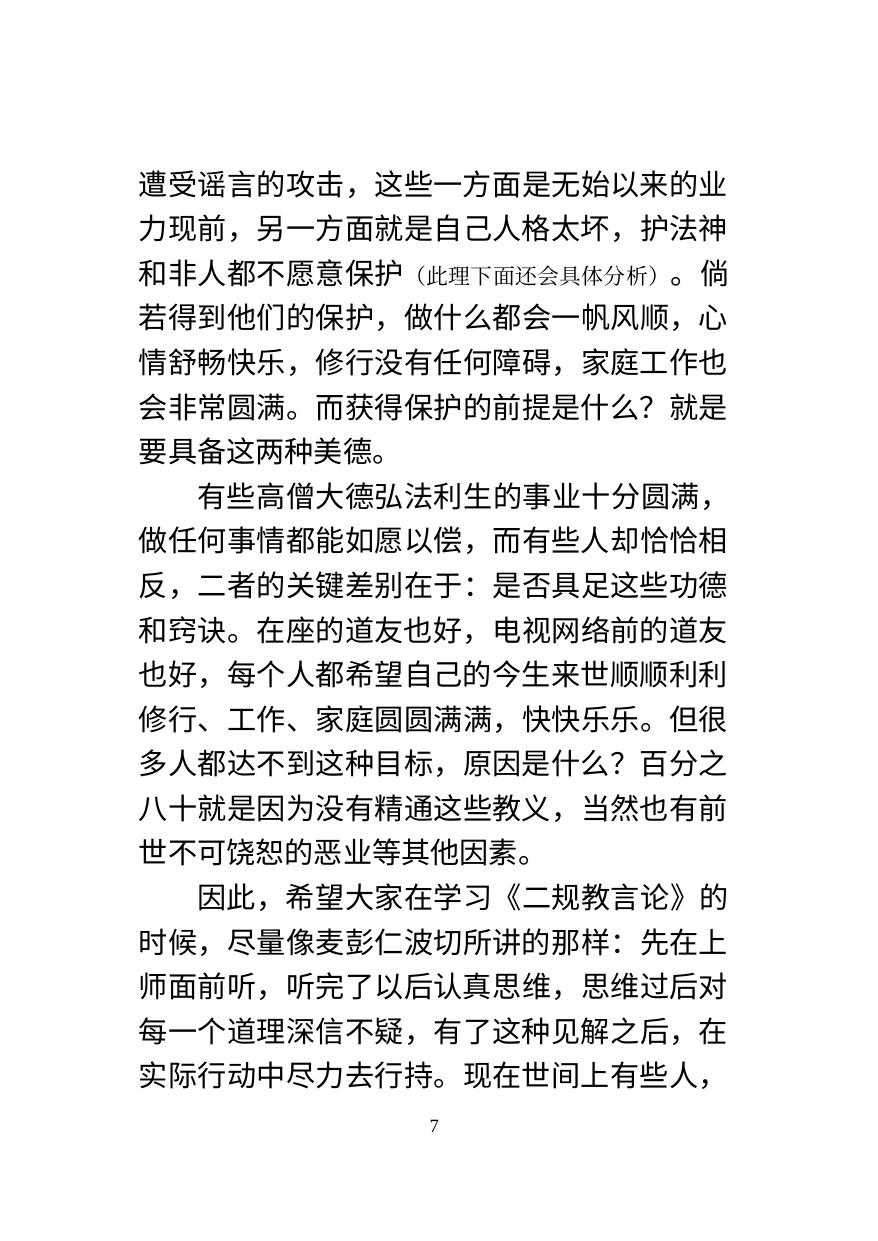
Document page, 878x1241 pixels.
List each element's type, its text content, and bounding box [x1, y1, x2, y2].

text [139, 873, 729, 1096]
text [139, 159, 729, 472]
text 有些高僧大德弘法利生的事业十分圆满，做任何事情都能如愿以偿，而有些人却恰恰相反，二者的关键差别在于：是否具足这些功德和窍诀。在座的道友也好，电视网络前的道友也好，每个人都希望自己的今生来世顺顺利利，修行、工作、家庭圆圆满满，快快乐乐。但很多人都达不到这种目标，原因是什么？百分之八十就是因为没有精通这些教义，当然也有前世不可饶恕的恶业等其他因素。 [139, 472, 729, 873]
